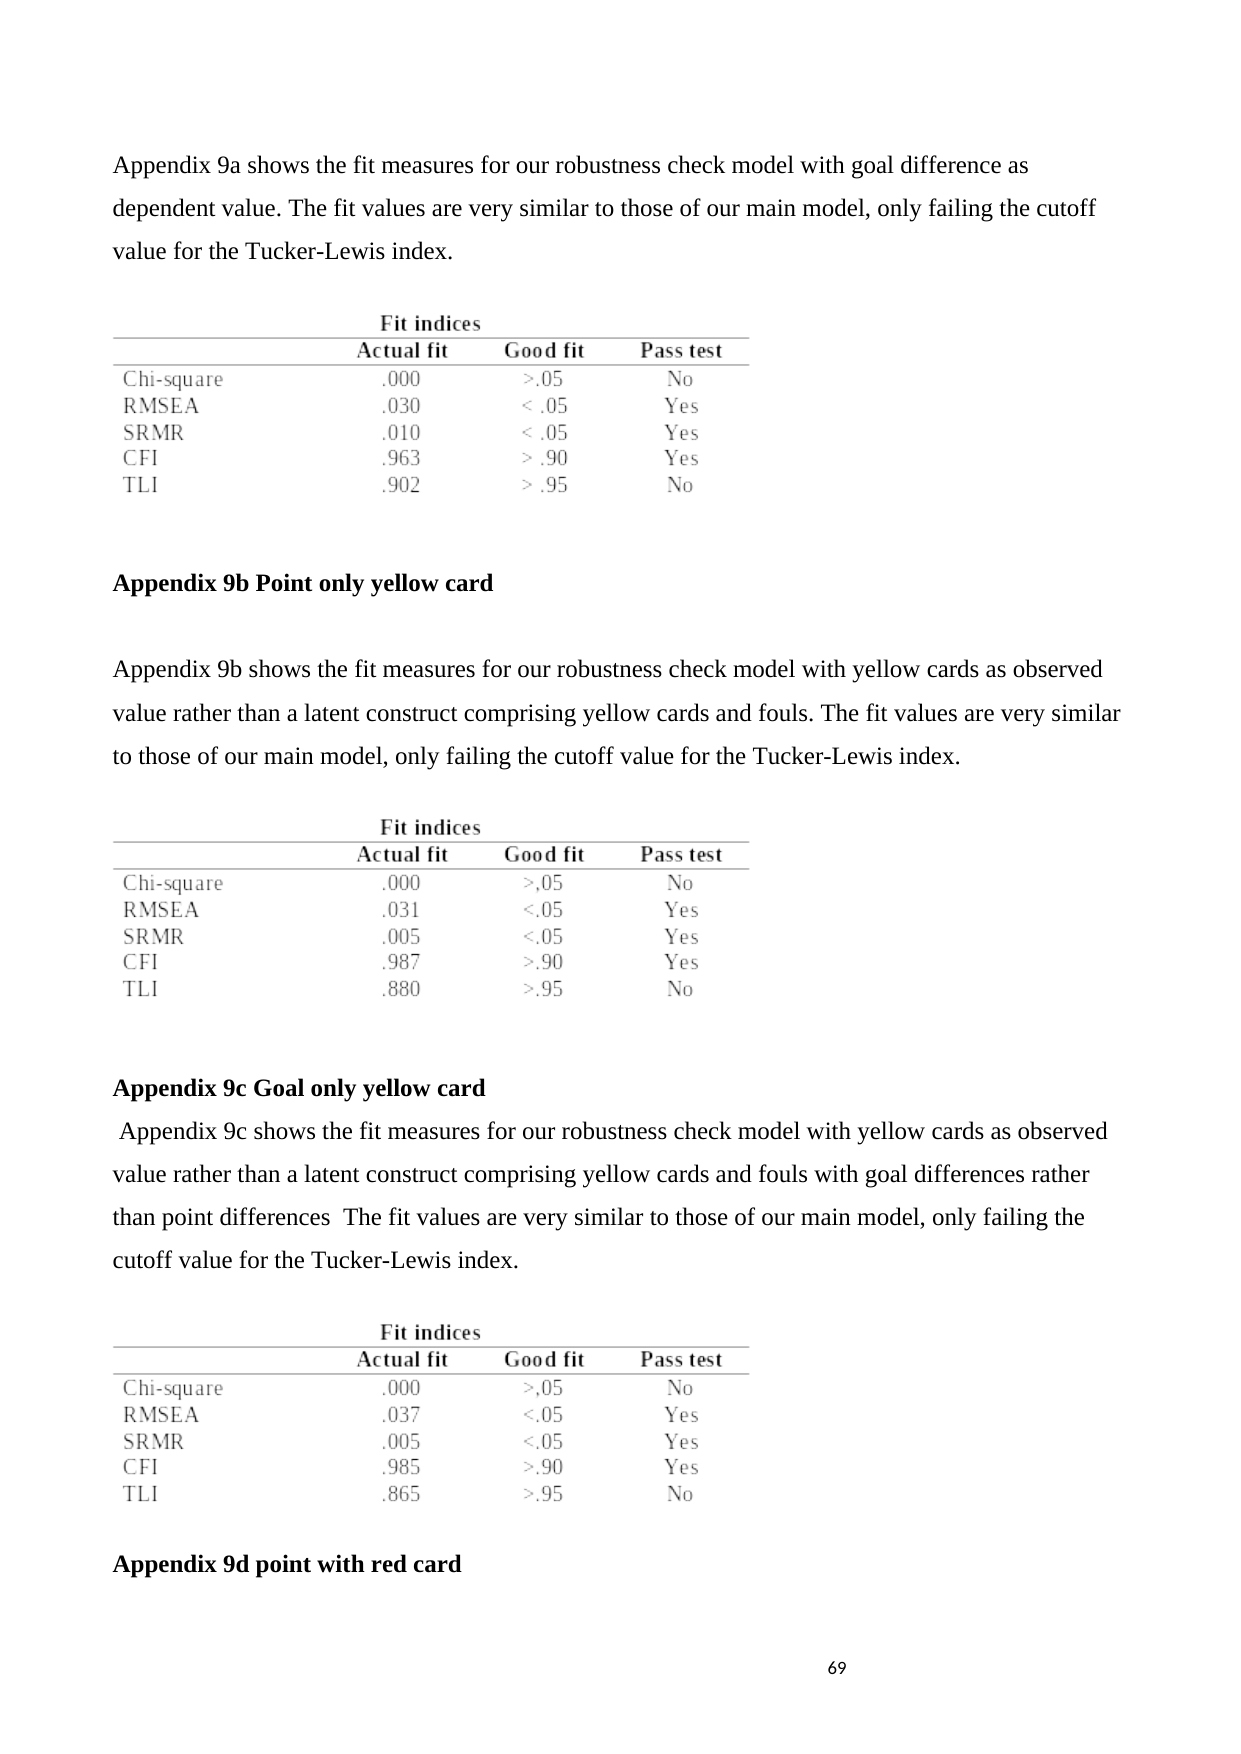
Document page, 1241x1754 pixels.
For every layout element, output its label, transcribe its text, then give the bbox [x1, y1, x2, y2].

text Appendix 9c Goal only yellow card [112, 1073, 1128, 1102]
text Appendix 9b shows the fit measures for our robustness check model with yellow cards as observed value rather than a latent construct comprising yellow cards and fouls. The fit values are very similar to those of our main model, only failing the cutoff value for the Tucker-Lewis index. [112, 654, 1128, 769]
text Appendix 9c shows the fit measures for our robustness check model with yellow cards as observed value rather than a latent construct comprising yellow cards and fouls with goal differences rather than point differences The fit values are very similar to those of our main model, only failing the cutoff value for the Tucker-Lewis index. [112, 1116, 1128, 1274]
text Appendix 9b Point only yellow card [112, 568, 1128, 597]
text Appendix 9d point with red card [112, 1549, 1128, 1577]
text Appendix 9a shows the fit measures for our robustness check model with goal difference as dependent value. The fit values are very similar to those of our main model, only failing the cutoff value for the Tucker-Lewis index. [112, 150, 1128, 265]
